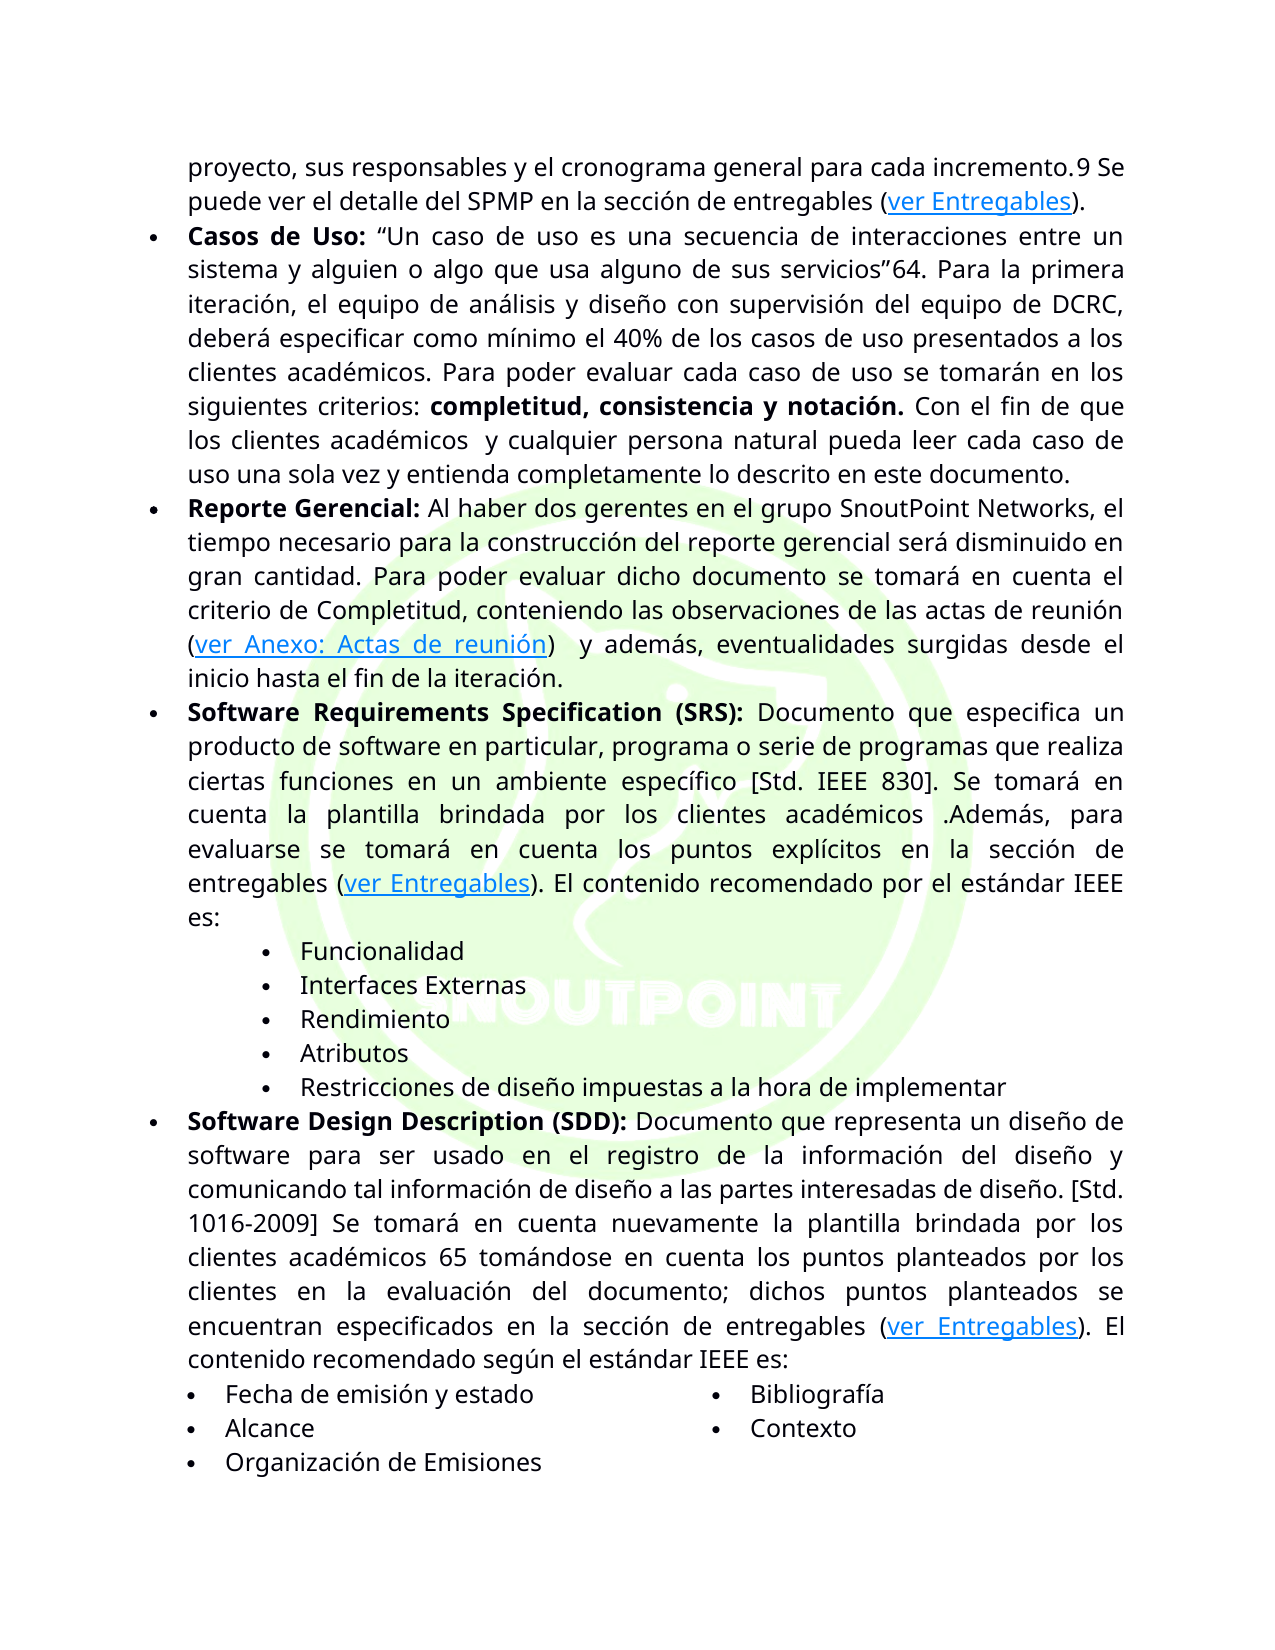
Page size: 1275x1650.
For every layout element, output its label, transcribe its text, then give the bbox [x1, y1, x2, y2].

list Software Requirements Specification (SRS): Documento que especifica un producto de software en particular, programa o serie de programas que realiza ciertas funciones en un ambiente específico [Std. IEEE 830]. Se tomará en cuenta la plantilla brindada por los clientes académicos .Además, para evaluarse se tomará en cuenta los puntos explícitos en la sección de entregables (ver Entregables). El contenido recomendado por el estándar IEEE es: [150, 695, 1125, 933]
list Contexto [712, 1410, 1125, 1444]
list Organización de Emisiones [187, 1444, 600, 1478]
list Interfaces Externas [262, 967, 1125, 1002]
list Fecha de emisión y estado [187, 1376, 600, 1410]
list Atributos [262, 1036, 1125, 1070]
list Casos de Uso: “Un caso de uso es una secuencia de interacciones entre un sistema y alguien o algo que usa alguno de sus servicios”. Para la primera iteración, el equipo de análisis y diseño con supervisión del equipo de DCRC, deberá especificar como mínimo el 40% de los casos de uso presentados a los clientes académicos. Para poder evaluar cada caso de uso se tomarán en los siguientes criterios: completitud, consistencia y notación. Con el fin de que los clientes académicos y cualquier persona natural pueda leer cada caso de uso una sola vez y entienda completamente lo descrito en este documento. [150, 218, 1125, 491]
list Alcance [187, 1410, 600, 1444]
list Bibliografía [712, 1376, 1125, 1410]
list Rendimiento [262, 1002, 1125, 1036]
list Funcionalidad [262, 933, 1125, 967]
list Restricciones de diseño impuestas a la hora de implementar [262, 1070, 1125, 1104]
